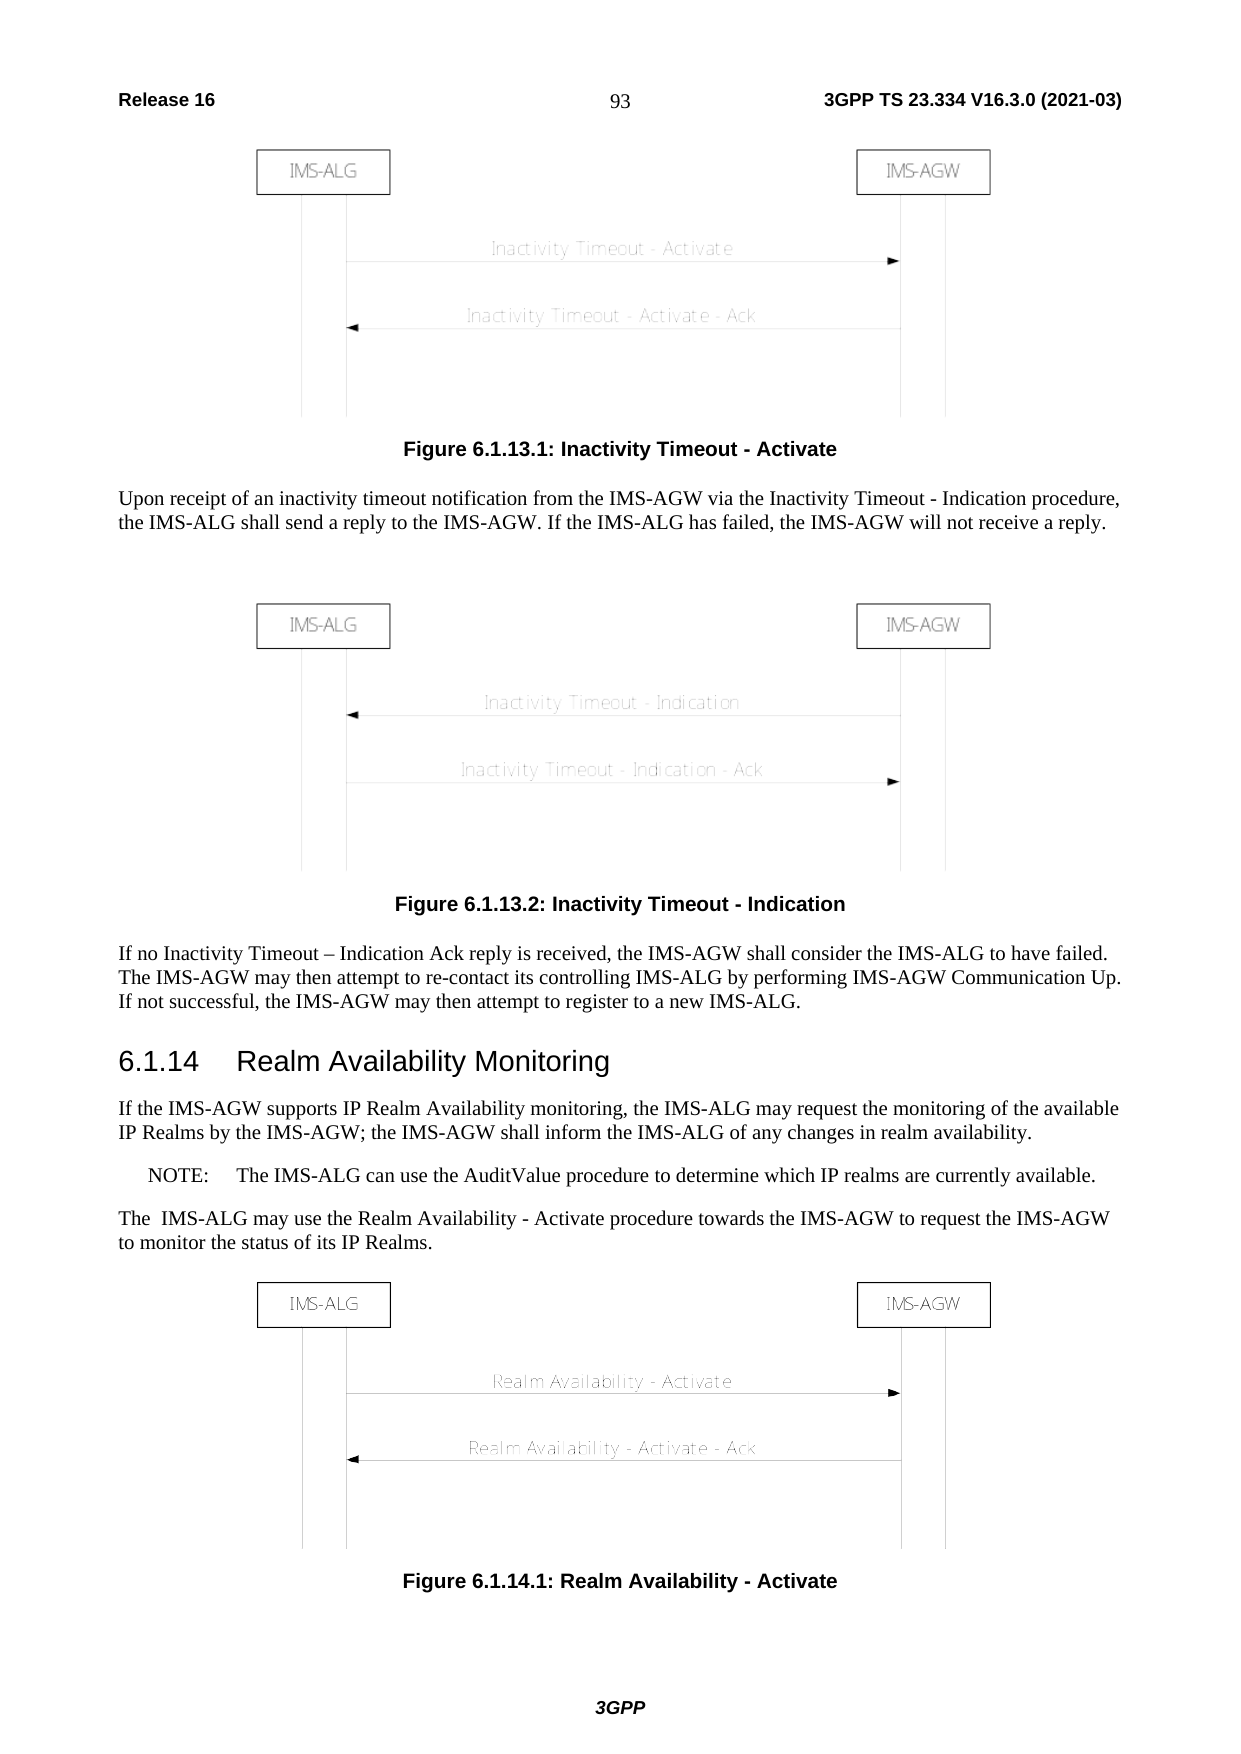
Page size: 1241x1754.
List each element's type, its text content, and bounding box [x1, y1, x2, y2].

text Upon receipt of an inactivity timeout notification from the IMS-AGW via the Inactivity Timeout - Indication procedure, the IMS-ALG shall send a reply to the IMS-AGW. If the IMS-ALG has failed, the IMS-AGW will not receive a reply. [118, 486, 1122, 534]
text Figure 6.1.13.2: Inactivity Timeout - Indication [118, 892, 1122, 916]
text NOTE: The IMS-ALG can use the AuditValue procedure to determine which IP realms are currently available. [148, 1163, 1122, 1187]
text Figure 6.1.14.1: Realm Availability - Activate [118, 1569, 1122, 1593]
subtitle 6.1.14 Realm Availability Monitoring [118, 1044, 1122, 1077]
text If no Inactivity Timeout – Indication Ack reply is received, the IMS-AGW shall consider the IMS-ALG to have failed. The IMS-AGW may then attempt to re-contact its controlling IMS-ALG by performing IMS-AGW Communication Up. If not successful, the IMS-AGW may then attempt to register to a new IMS-ALG. [118, 941, 1122, 1013]
text If the IMS-AGW supports IP Realm Availability monitoring, the IMS-ALG may request the monitoring of the available IP Realms by the IMS-AGW; the IMS-AGW shall inform the IMS-ALG of any changes in realm availability. [118, 1096, 1122, 1144]
text The IMS-ALG may use the Realm Availability - Activate procedure towards the IMS-AGW to request the IMS-AGW to monitor the status of its IP Realms. [118, 1206, 1122, 1254]
text Figure 6.1.13.1: Inactivity Timeout - Activate [118, 437, 1122, 461]
